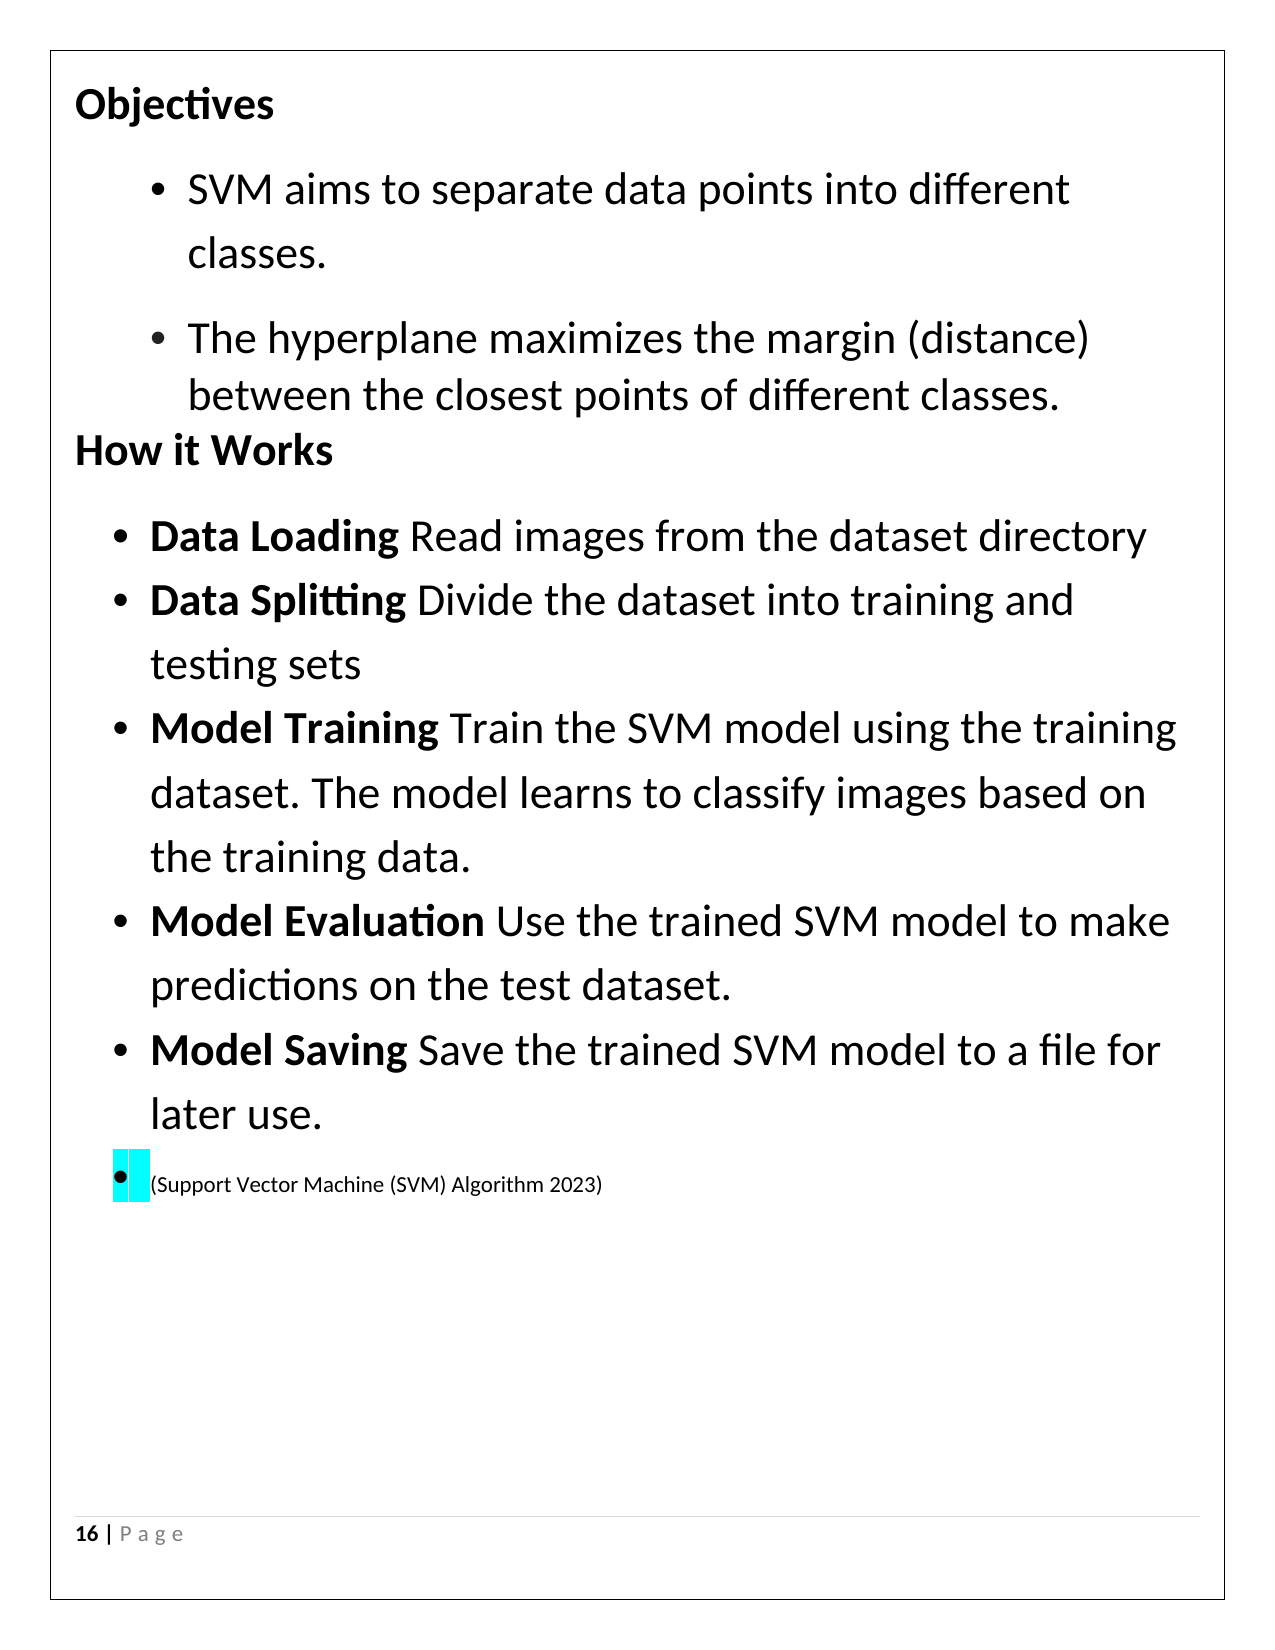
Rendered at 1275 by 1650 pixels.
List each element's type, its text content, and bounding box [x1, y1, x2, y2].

list Data Loading Read images from the dataset directory [112, 506, 1200, 562]
list SVM aims to separate data points into different classes. [150, 160, 1200, 280]
list Data Splitting Divide the dataset into training and testing sets [112, 571, 1200, 691]
text How it Works [75, 421, 1200, 477]
list Model Saving Save the trained SVM model to a file for later use. [112, 1021, 1200, 1141]
text Objectives [75, 75, 1200, 131]
list The hyperplane maximizes the margin (distance) between the closest points of different classes. [150, 309, 1200, 421]
list Model Training Train the SVM model using the training dataset. The model learns to classify images based on the training data. [112, 699, 1200, 884]
list Model Evaluation Use the trained SVM model to make predictions on the test dataset. [112, 892, 1200, 1012]
